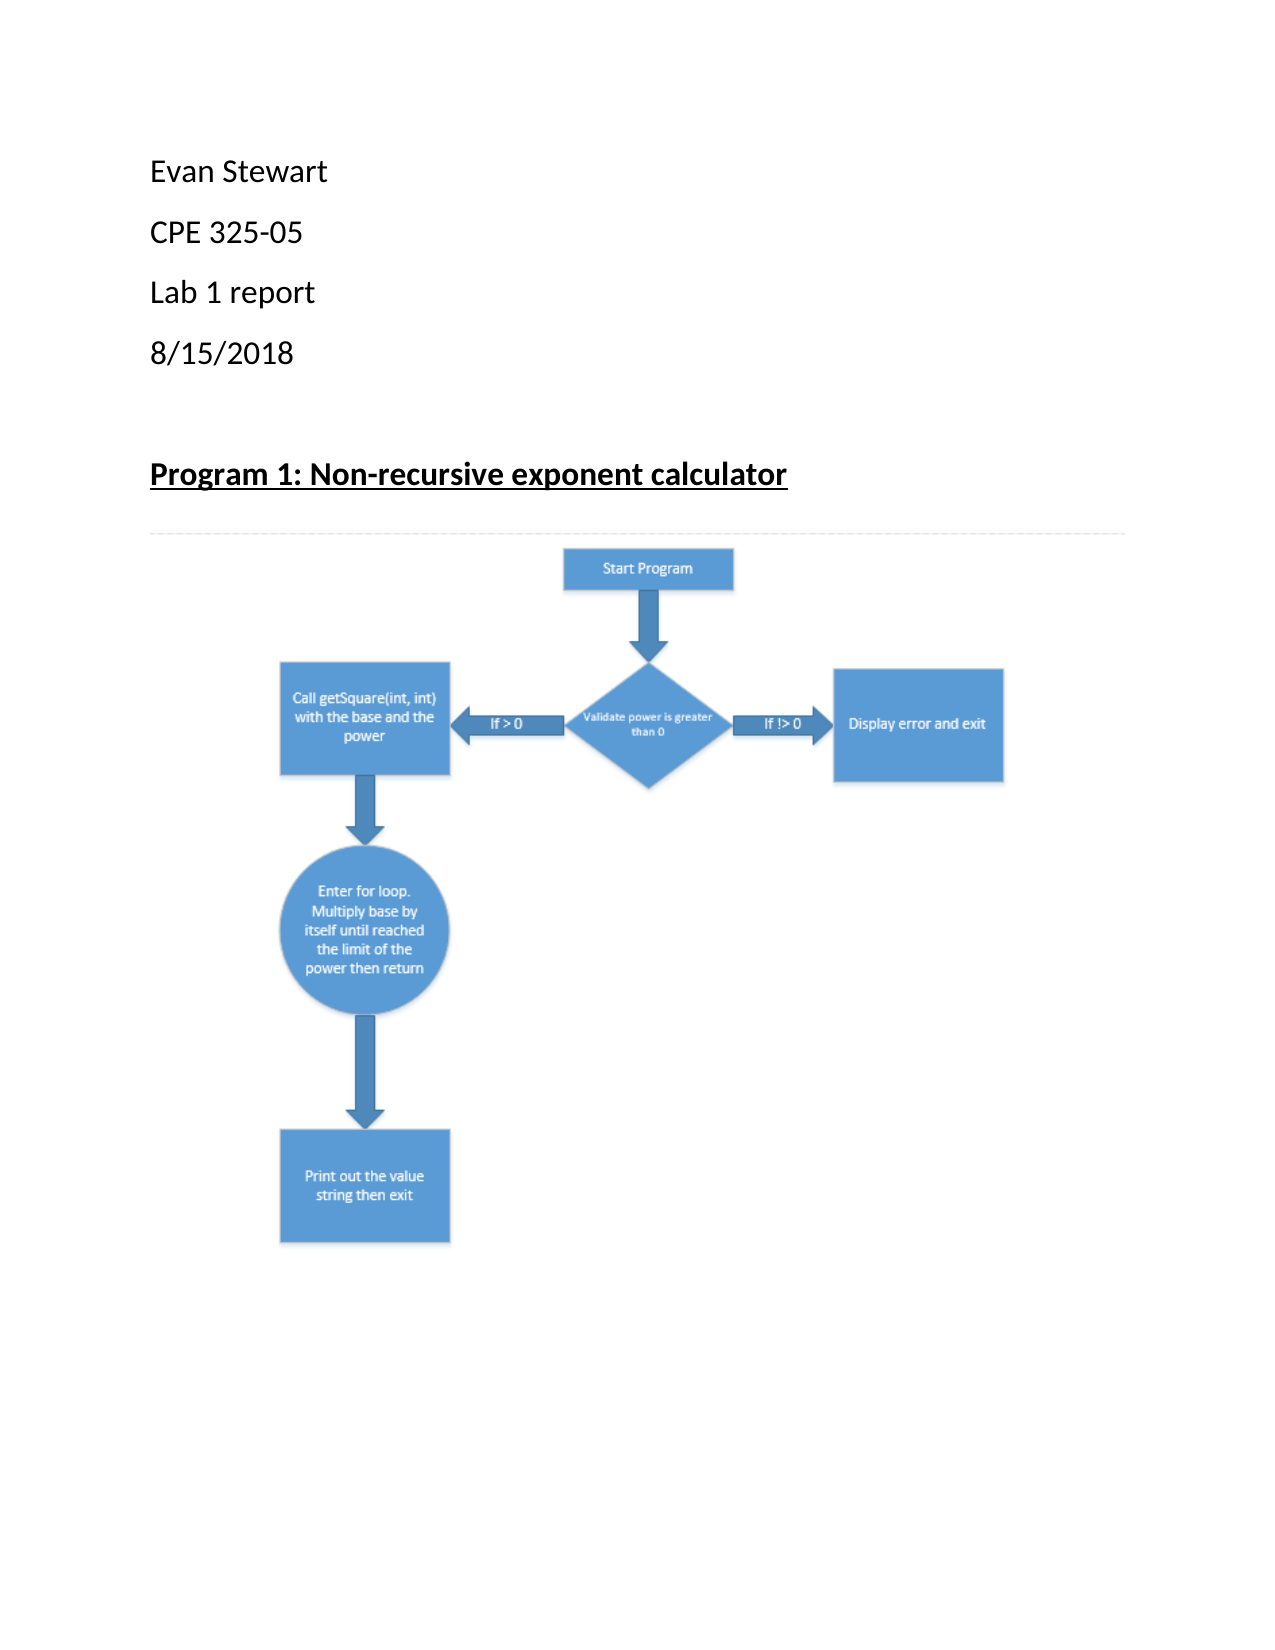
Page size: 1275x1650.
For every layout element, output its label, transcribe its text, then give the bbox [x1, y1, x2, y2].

text Program 1: Non-recursive exponent calculator [150, 453, 1125, 494]
picture [150, 513, 1125, 1307]
text CPE 325-05 [150, 211, 1125, 251]
text Lab 1 report [150, 271, 1125, 312]
text 8/15/2018 [150, 332, 1125, 373]
text Evan Stewart [150, 150, 1125, 191]
